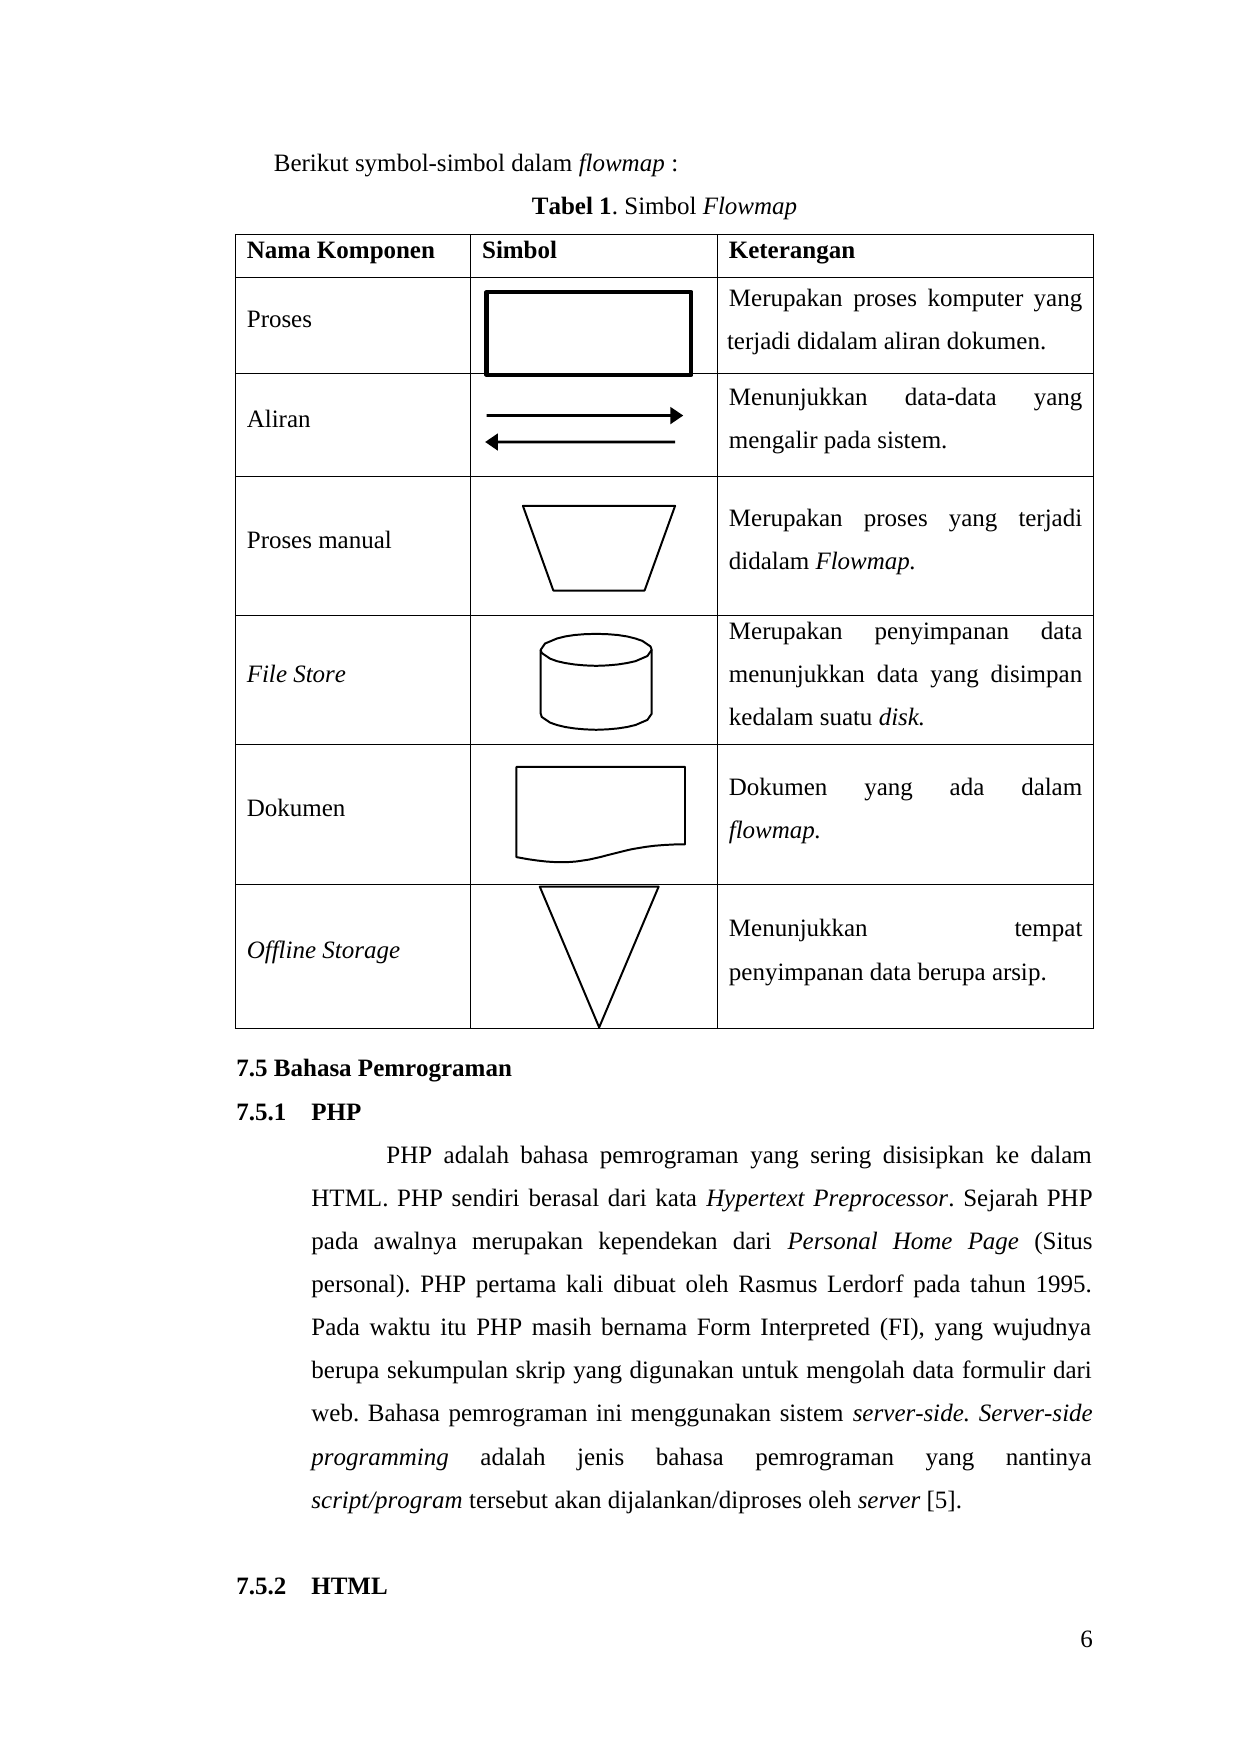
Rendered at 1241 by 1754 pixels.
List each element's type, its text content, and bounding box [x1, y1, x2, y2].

table_cell Aliran [236, 374, 470, 476]
table_cell Proses manual [236, 477, 470, 615]
table_cell Dokumen yang ada dalam flowmap. [718, 745, 1093, 883]
table_header Nama Komponen [236, 235, 470, 277]
table_cell [471, 745, 717, 883]
table_cell Proses [236, 278, 470, 373]
table_cell [471, 885, 717, 1027]
table_cell File Store [236, 616, 470, 744]
table_cell Dokumen [236, 745, 470, 883]
list HTML [236, 1571, 1092, 1600]
table_cell Offline Storage [236, 885, 470, 1027]
table_cell [471, 616, 717, 744]
list PHP [236, 1097, 1092, 1125]
table_cell [471, 374, 717, 476]
text Berikut symbol-simbol dalam flowmap : [236, 148, 1092, 176]
table_cell Merupakan proses komputer yang terjadi didalam aliran dokumen. [718, 278, 1093, 373]
table_cell [471, 477, 717, 615]
text Tabel 1. Simbol Flowmap [236, 191, 1092, 219]
list PHP adalah bahasa pemrograman yang sering disisipkan ke dalam HTML. PHP sendiri berasal dari kata Hypertext Preprocessor. Sejarah PHP pada awalnya merupakan kependekan dari Personal Home Page (Situs personal). PHP pertama kali dibuat oleh Rasmus Lerdorf pada tahun 1995. Pada waktu itu PHP masih bernama Form Interpreted (FI), yang wujudnya berupa sekumpulan skrip yang digunakan untuk mengolah data formulir dari web. Bahasa pemrograman ini menggunakan sistem server-side. Server-side programming adalah jenis bahasa pemrograman yang nantinya script/program tersebut akan dijalankan/diproses oleh server [5]. [311, 1140, 1092, 1513]
table_cell [471, 278, 717, 373]
table_header Keterangan [718, 235, 1093, 277]
table_header Simbol [471, 235, 717, 277]
table_cell Merupakan penyimpanan data menunjukkan data yang disimpan kedalam suatu disk. [718, 616, 1093, 744]
table_cell Menunjukkan data-data yang mengalir pada sistem. [718, 374, 1093, 476]
table_cell Merupakan proses yang terjadi didalam Flowmap. [718, 477, 1093, 615]
list Bahasa Pemrograman [236, 1053, 1092, 1082]
table_cell Menunjukkan tempat penyimpanan data berupa arsip. [718, 885, 1093, 1027]
